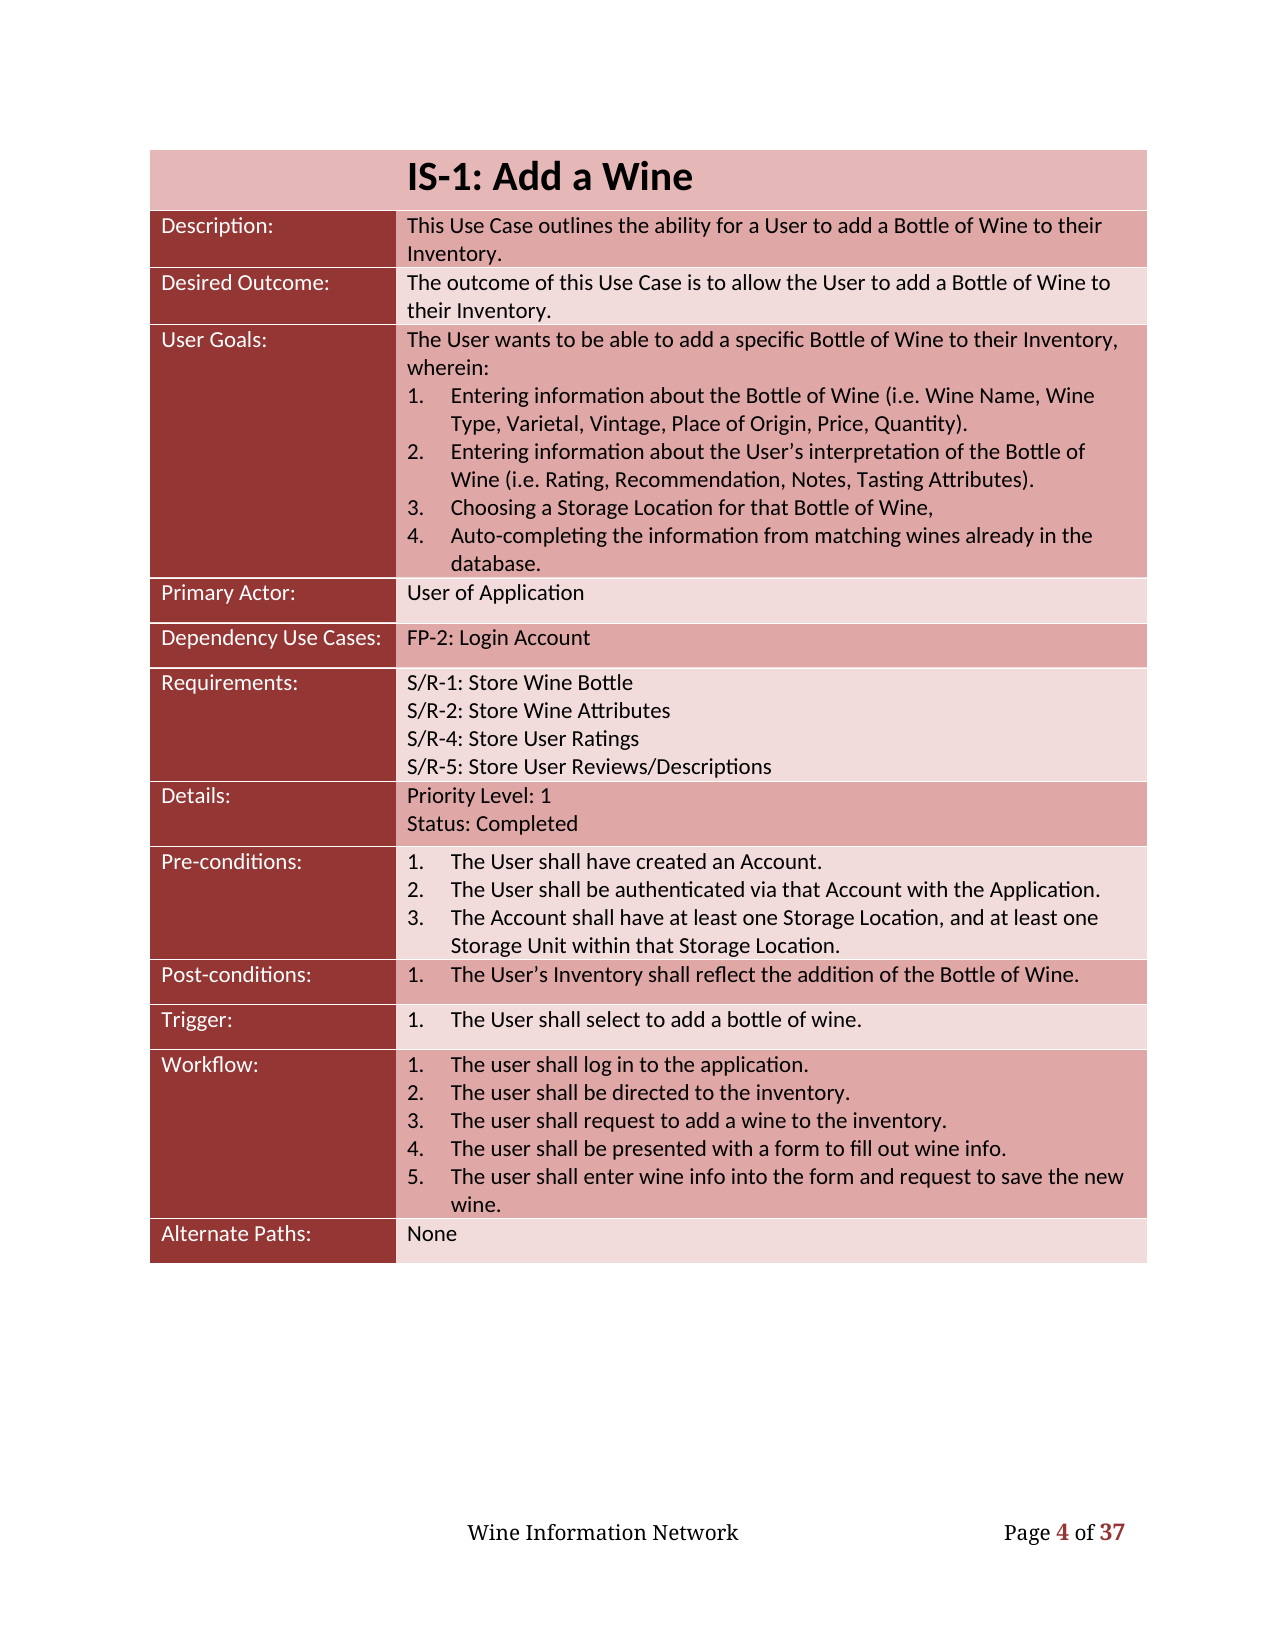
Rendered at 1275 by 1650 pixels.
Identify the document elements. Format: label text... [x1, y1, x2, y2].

table_cell Pre-conditions: [150, 847, 396, 959]
table_cell The user shall log in to the application. The user shall be directed to the inventory. The user shall request to add a wine to the inventory. The user shall be presented with a form to fill out wine info. The user shall enter wine info into the form and request to save the new wine. [396, 1050, 1147, 1218]
table_header [150, 150, 396, 210]
table_cell Alternate Paths: [150, 1219, 396, 1263]
table_cell Priority Level: 1 Status: Completed [396, 782, 1147, 846]
table_cell User Goals: [150, 325, 396, 577]
table_cell Workflow: [150, 1050, 396, 1218]
table_cell This Use Case outlines the ability for a User to add a Bottle of Wine to their Inventory. [396, 211, 1147, 267]
table_cell Description: [150, 211, 396, 267]
table_cell Trigger: [150, 1005, 396, 1049]
table_cell Dependency Use Cases: [150, 624, 396, 667]
table_cell FP-2: Login Account [396, 624, 1147, 667]
table_cell None [396, 1219, 1147, 1263]
table_cell User of Application [396, 579, 1147, 622]
table_cell The User shall select to add a bottle of wine. [396, 1005, 1147, 1049]
table_cell The User’s Inventory shall reflect the addition of the Bottle of Wine. [396, 960, 1147, 1004]
table_cell Primary Actor: [150, 579, 396, 622]
table_cell Post-conditions: [150, 960, 396, 1004]
table_header IS-1: Add a Wine [396, 150, 1147, 210]
table_cell The outcome of this Use Case is to allow the User to add a Bottle of Wine to their Inventory. [396, 268, 1147, 324]
table_cell Desired Outcome: [150, 268, 396, 324]
table_cell Details: [150, 782, 396, 846]
table_cell The User shall have created an Account. The User shall be authenticated via that Account with the Application. The Account shall have at least one Storage Location, and at least one Storage Unit within that Storage Location. [396, 847, 1147, 959]
table_cell Requirements: [150, 669, 396, 781]
table_cell The User wants to be able to add a specific Bottle of Wine to their Inventory, wherein: Entering information about the Bottle of Wine (i.e. Wine Name, Wine Type, Varietal, Vintage, Place of Origin, Price, Quantity). Entering information about the User’s interpretation of the Bottle of Wine (i.e. Rating, Recommendation, Notes, Tasting Attributes). Choosing a Storage Location for that Bottle of Wine, Auto-completing the information from matching wines already in the database. [396, 325, 1147, 577]
table_cell S/R-1: Store Wine Bottle S/R-2: Store Wine Attributes S/R-4: Store User Ratings S/R-5: Store User Reviews/Descriptions [396, 669, 1147, 781]
